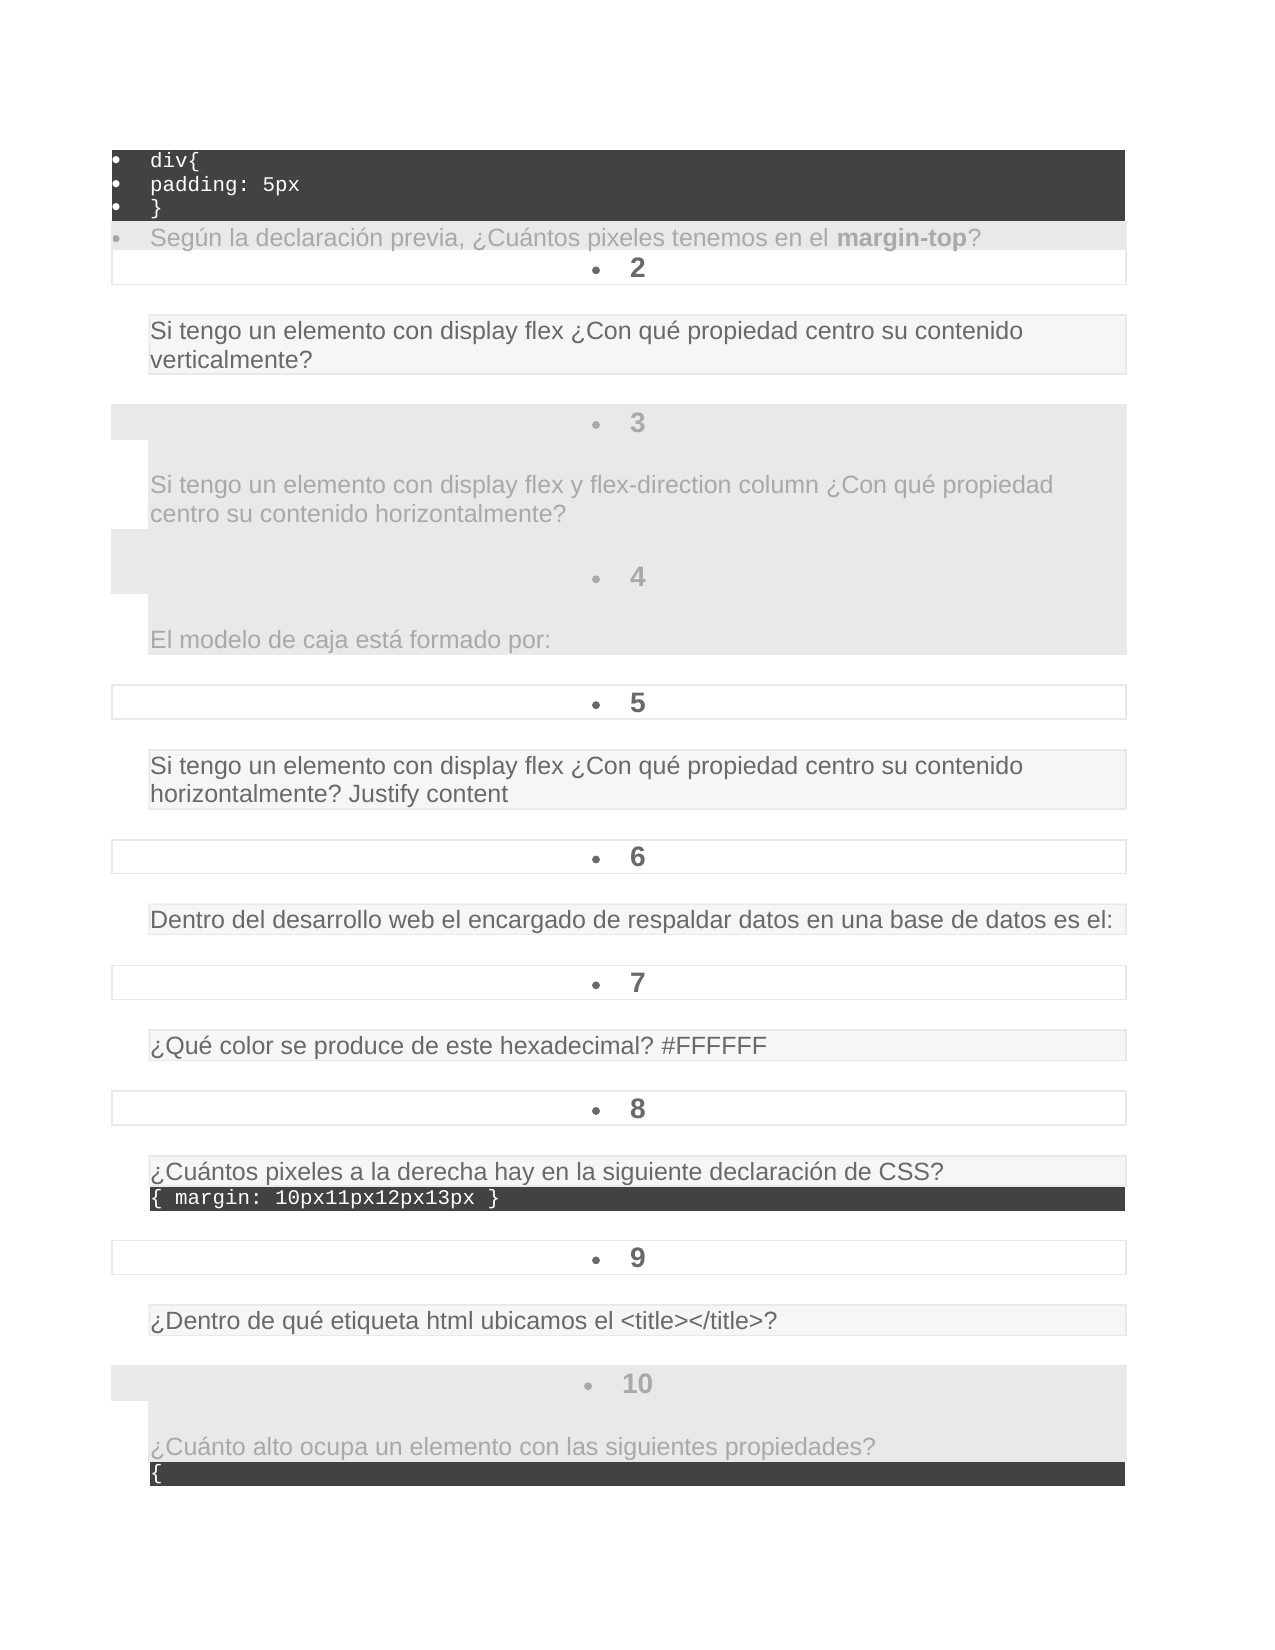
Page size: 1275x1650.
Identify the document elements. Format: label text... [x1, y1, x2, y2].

list 8 [113, 1092, 1125, 1124]
list 10 [113, 1367, 1125, 1399]
list 6 [113, 841, 1125, 873]
text { margin: 10px11px12px13px } [150, 1187, 1125, 1211]
text ¿Dentro de qué etiqueta html ubicamos el <title></title>? [150, 1306, 1125, 1335]
text { [150, 1462, 1125, 1486]
list 2 [113, 250, 1125, 284]
text Si tengo un elemento con display flex y flex-direction column ¿Con qué propiedad centro su contenido horizontalmente? [150, 471, 1125, 528]
text Dentro del desarrollo web el encargado de respaldar datos en una base de datos es el: [150, 905, 1125, 934]
text ¿Cuántos pixeles a la derecha hay en la siguiente declaración de CSS? [150, 1157, 1125, 1185]
list 4 [113, 560, 1125, 593]
text Si tengo un elemento con display flex ¿Con qué propiedad centro su contenido horizontalmente? Justify content [150, 751, 1125, 808]
text ¿Qué color se produce de este hexadecimal? #FFFFFF [150, 1031, 1125, 1060]
list 9 [113, 1241, 1125, 1274]
list 5 [113, 686, 1125, 718]
text El modelo de caja está formado por: [150, 625, 1125, 654]
list 7 [113, 966, 1125, 999]
list padding: 5px [112, 174, 1125, 197]
text Si tengo un elemento con display flex ¿Con qué propiedad centro su contenido verticalmente? [150, 316, 1125, 373]
text ¿Cuánto alto ocupa un elemento con las siguientes propiedades? [150, 1432, 1125, 1460]
list Según la declaración previa, ¿Cuántos pixeles tenemos en el margin-top? [113, 223, 1125, 250]
list } [112, 197, 1125, 221]
list div{ [112, 150, 1125, 174]
list 3 [113, 406, 1125, 438]
